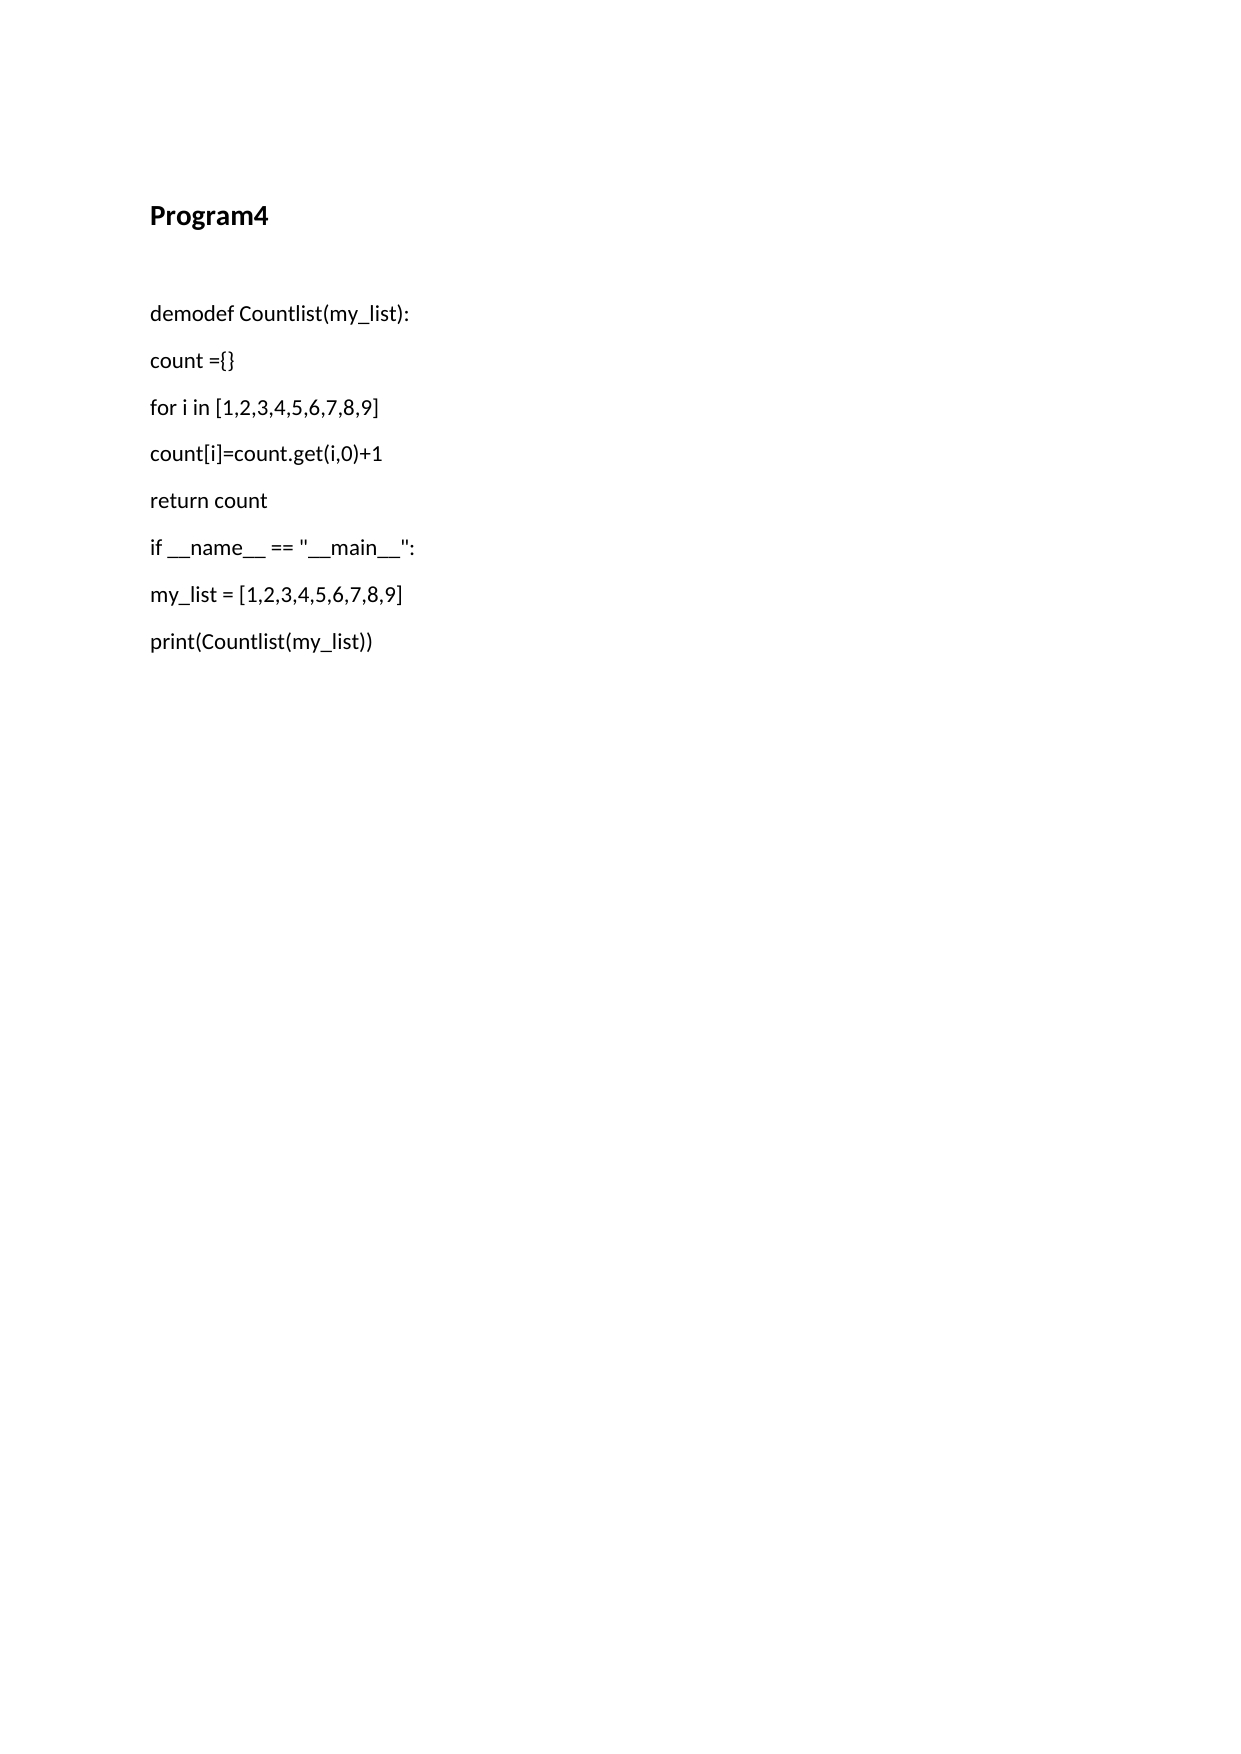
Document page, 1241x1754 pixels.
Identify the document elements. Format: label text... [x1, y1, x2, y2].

text my_list = [1,2,3,4,5,6,7,8,9] [150, 580, 1090, 608]
text demodef Countlist(my_list): [150, 299, 1090, 327]
text count[i]=count.get(i,0)+1 [150, 439, 1090, 467]
text print(Countlist(my_list)) [150, 627, 1090, 655]
text count ={} [150, 346, 1090, 374]
text Program4 [150, 197, 1090, 232]
text return count [150, 486, 1090, 514]
text for i in [1,2,3,4,5,6,7,8,9] [150, 393, 1090, 421]
text if __name__ == "__main__": [150, 533, 1090, 561]
